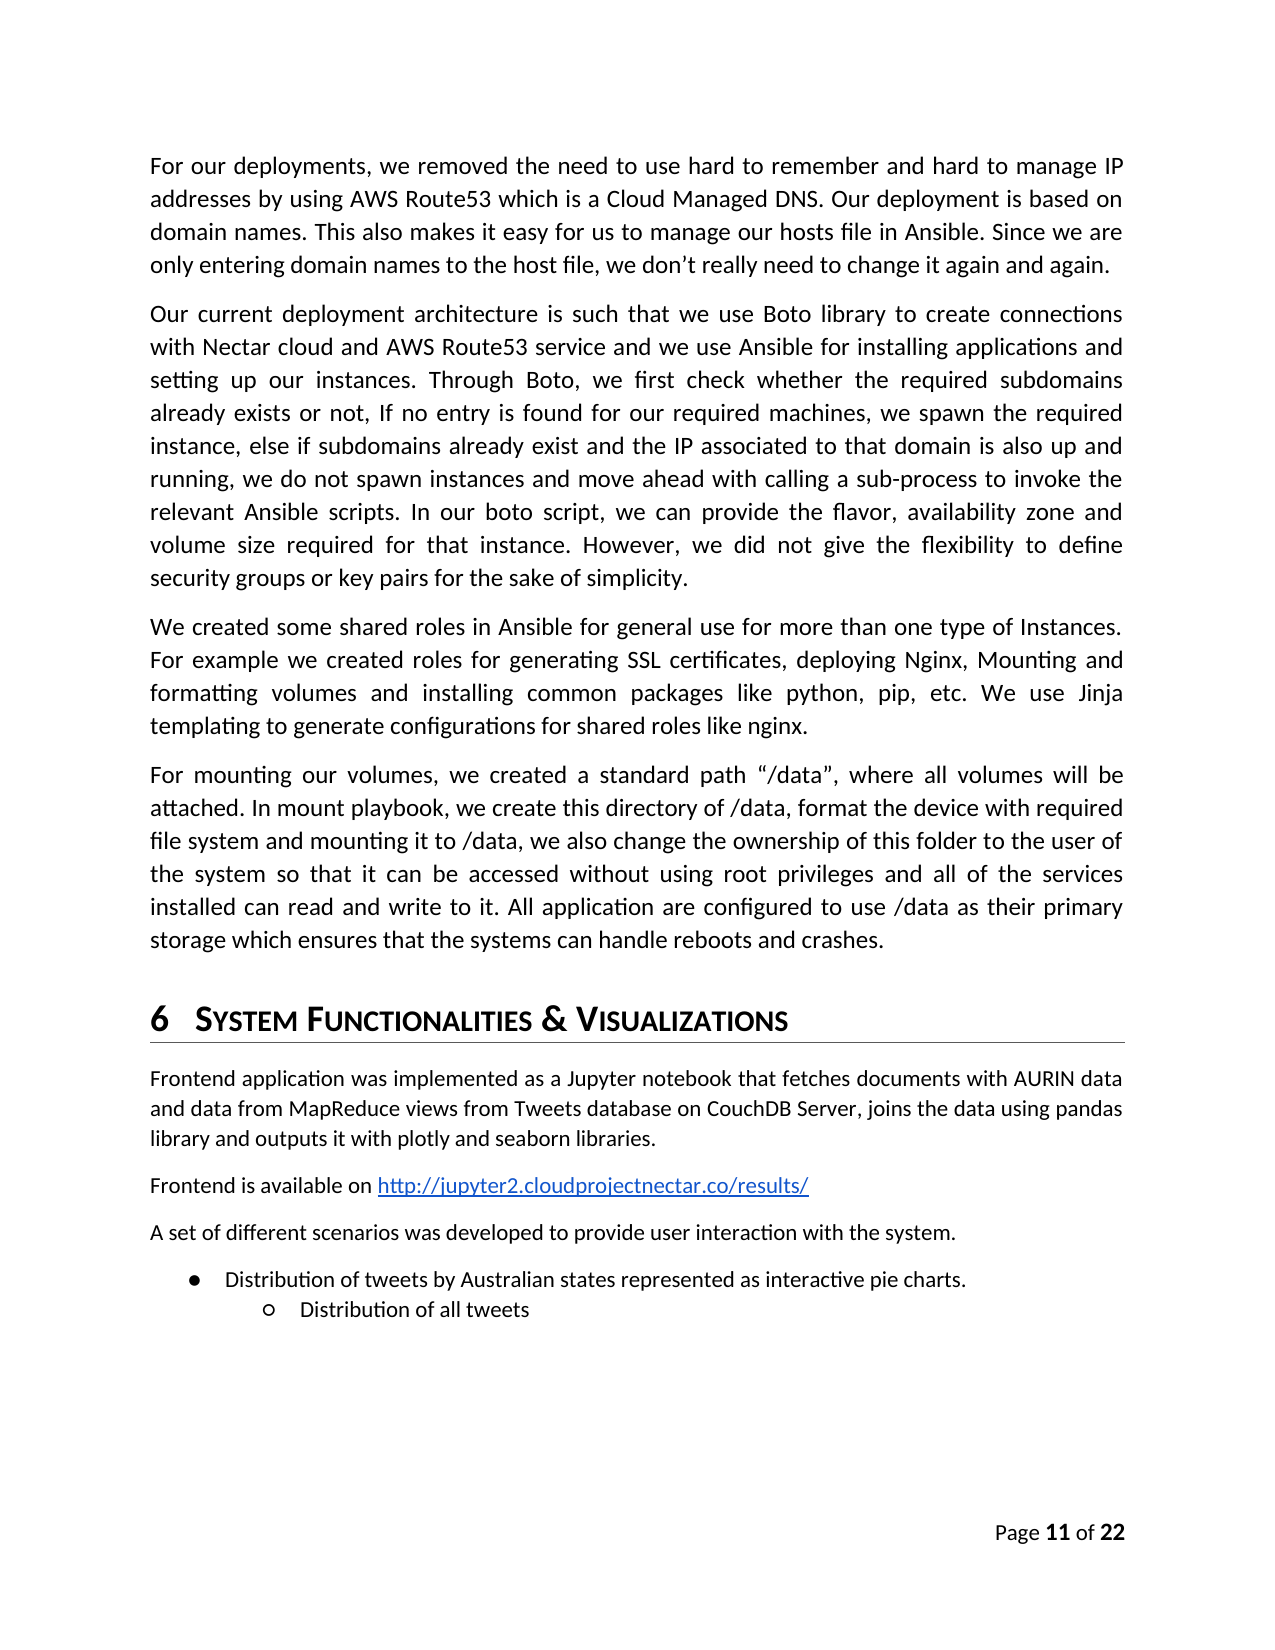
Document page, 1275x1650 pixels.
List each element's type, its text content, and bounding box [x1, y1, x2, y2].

list Distribution of all tweets [262, 1295, 1125, 1323]
text For mounting our volumes, we created a standard path “/data”, where all volumes will be attached. In mount playbook, we create this directory of /data, format the device with required file system and mounting it to /data, we also change the ownership of this folder to the user of the system so that it can be accessed without using root privileges and all of the services installed can read and write to it. All application are configured to use /data as their primary storage which ensures that the systems can handle reboots and crashes. [150, 759, 1125, 955]
text Our current deployment architecture is such that we use Boto library to create connections with Nectar cloud and AWS Route53 service and we use Ansible for installing applications and setting up our instances. Through Boto, we first check whether the required subdomains already exists or not, If no entry is found for our required machines, we spawn the required instance, else if subdomains already exist and the IP associated to that domain is also up and running, we do not spawn instances and move ahead with calling a sub-process to invoke the relevant Ansible scripts. In our boto script, we can provide the flavor, availability zone and volume size required for that instance. However, we did not give the flexibility to define security groups or key pairs for the sake of simplicity. [150, 298, 1125, 592]
list Distribution of tweets by Australian states represented as interactive pie charts. [187, 1265, 1125, 1293]
subtitle System Functionalities & Visualizations [150, 994, 1125, 1042]
text Frontend application was implemented as a Jupyter notebook that fetches documents with AURIN data and data from MapReduce views from Tweets database on CouchDB Server, joins the data using pandas library and outputs it with plotly and seaborn libraries. [150, 1064, 1125, 1152]
text A set of different scenarios was developed to provide user interaction with the system. [150, 1218, 1125, 1246]
text We created some shared roles in Ansible for general use for more than one type of Instances. For example we created roles for generating SSL certificates, deploying Nginx, Mounting and formatting volumes and installing common packages like python, pip, etc. We use Jinja templating to generate configurations for shared roles like nginx. [150, 611, 1125, 741]
text Frontend is available on http://jupyter2.cloudprojectnectar.co/results/ [150, 1171, 1125, 1199]
text For our deployments, we removed the need to use hard to remember and hard to manage IP addresses by using AWS Route53 which is a Cloud Managed DNS. Our deployment is based on domain names. This also makes it easy for us to manage our hosts file in Ansible. Since we are only entering domain names to the host file, we don’t really need to change it again and again. [150, 150, 1125, 279]
